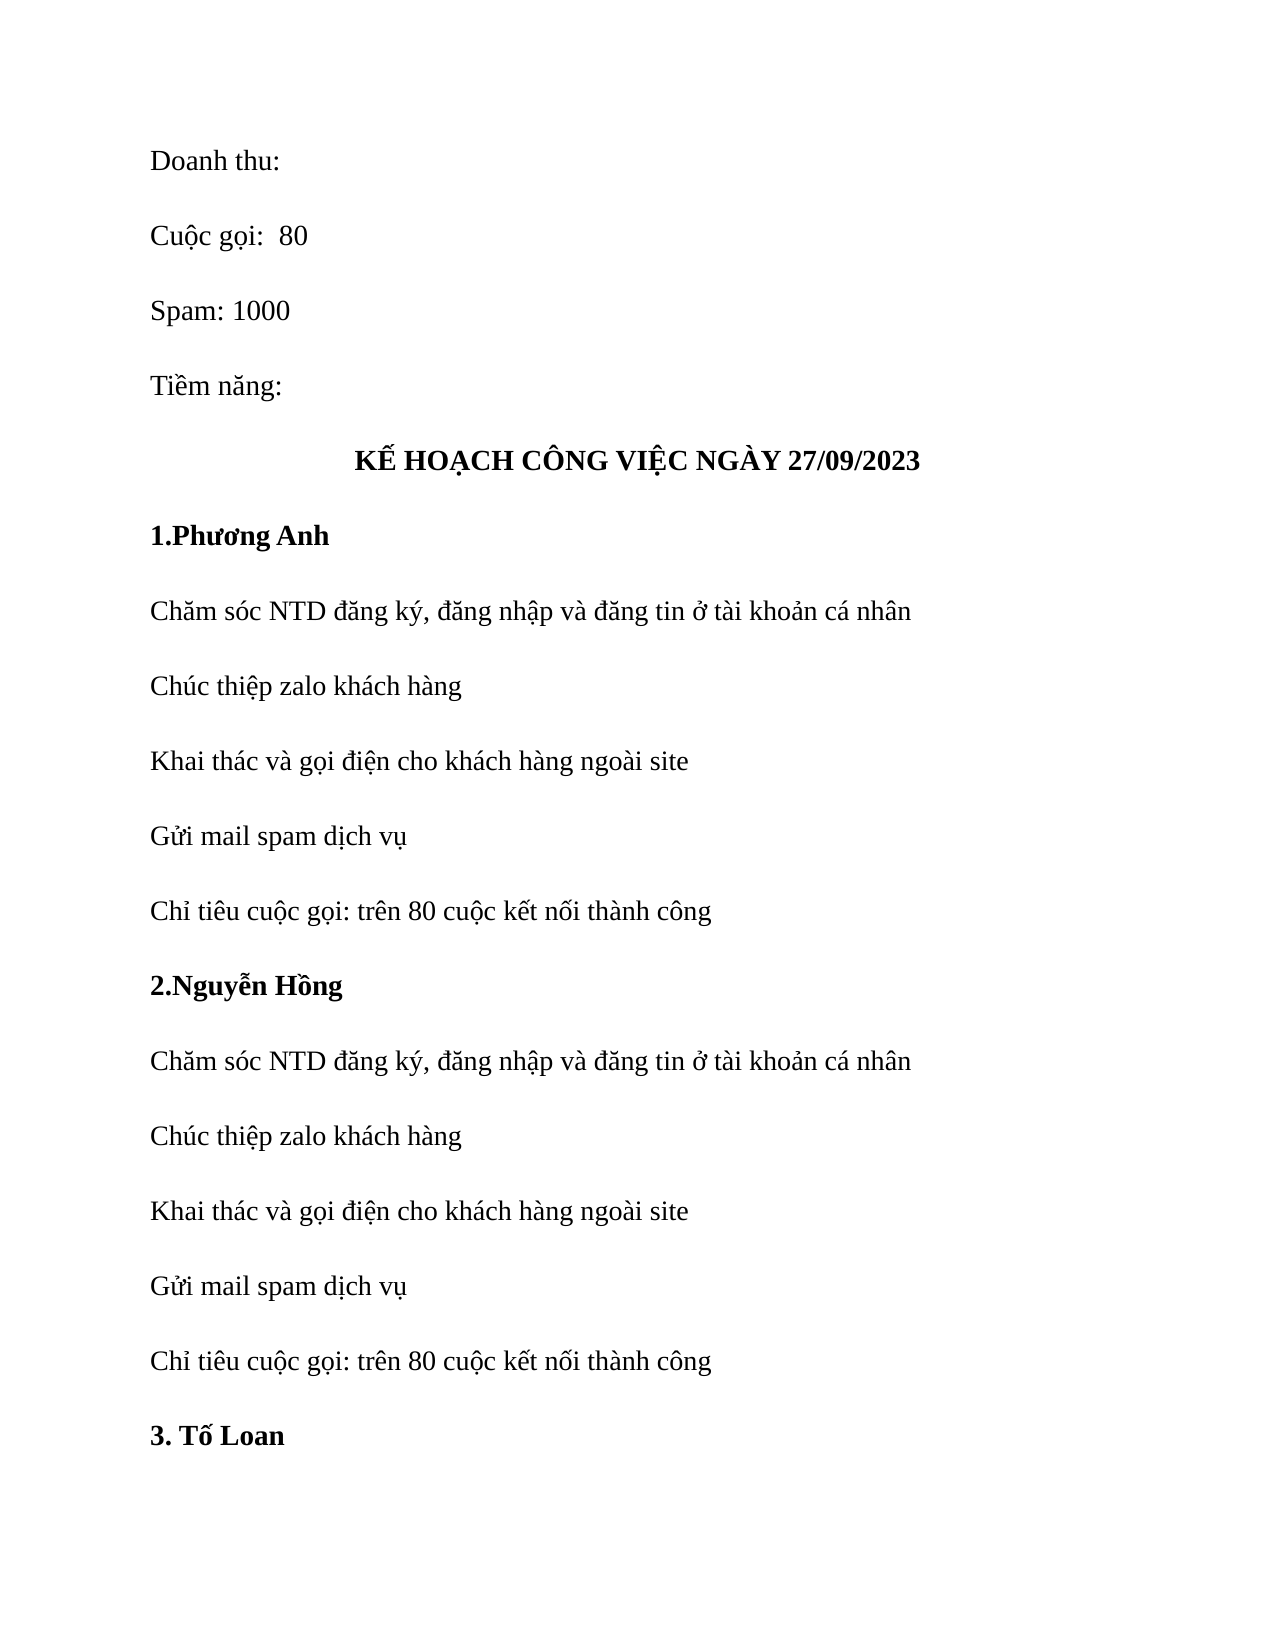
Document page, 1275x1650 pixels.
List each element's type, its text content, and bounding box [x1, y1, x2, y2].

text Chúc thiệp zalo khách hàng [150, 1125, 1125, 1150]
text 2.Nguyễn Hồng [150, 975, 1125, 1000]
text Tiềm năng: [150, 375, 1125, 400]
text Spam: 1000 [150, 300, 1125, 325]
text Chúc thiệp zalo khách hàng [150, 675, 1125, 700]
text KẾ HOẠCH CÔNG VIỆC NGÀY 27/09/2023 [150, 450, 1125, 475]
text 1.Phương Anh [150, 525, 1125, 550]
text Chỉ tiêu cuộc gọi: trên 80 cuộc kết nối thành công [150, 1350, 1125, 1375]
text 3. Tố Loan [150, 1425, 1125, 1450]
text Chỉ tiêu cuộc gọi: trên 80 cuộc kết nối thành công [150, 900, 1125, 925]
text Chăm sóc NTD đăng ký, đăng nhập và đăng tin ở tài khoản cá nhân [150, 1050, 1125, 1075]
text Cuộc gọi: 80 [150, 225, 1125, 250]
text Gửi mail spam dịch vụ [150, 825, 1125, 850]
text Khai thác và gọi điện cho khách hàng ngoài site [150, 750, 1125, 775]
text Gửi mail spam dịch vụ [150, 1275, 1125, 1300]
text Doanh thu: [150, 150, 1125, 175]
text Chăm sóc NTD đăng ký, đăng nhập và đăng tin ở tài khoản cá nhân [150, 600, 1125, 625]
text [150, 1200, 1125, 1225]
